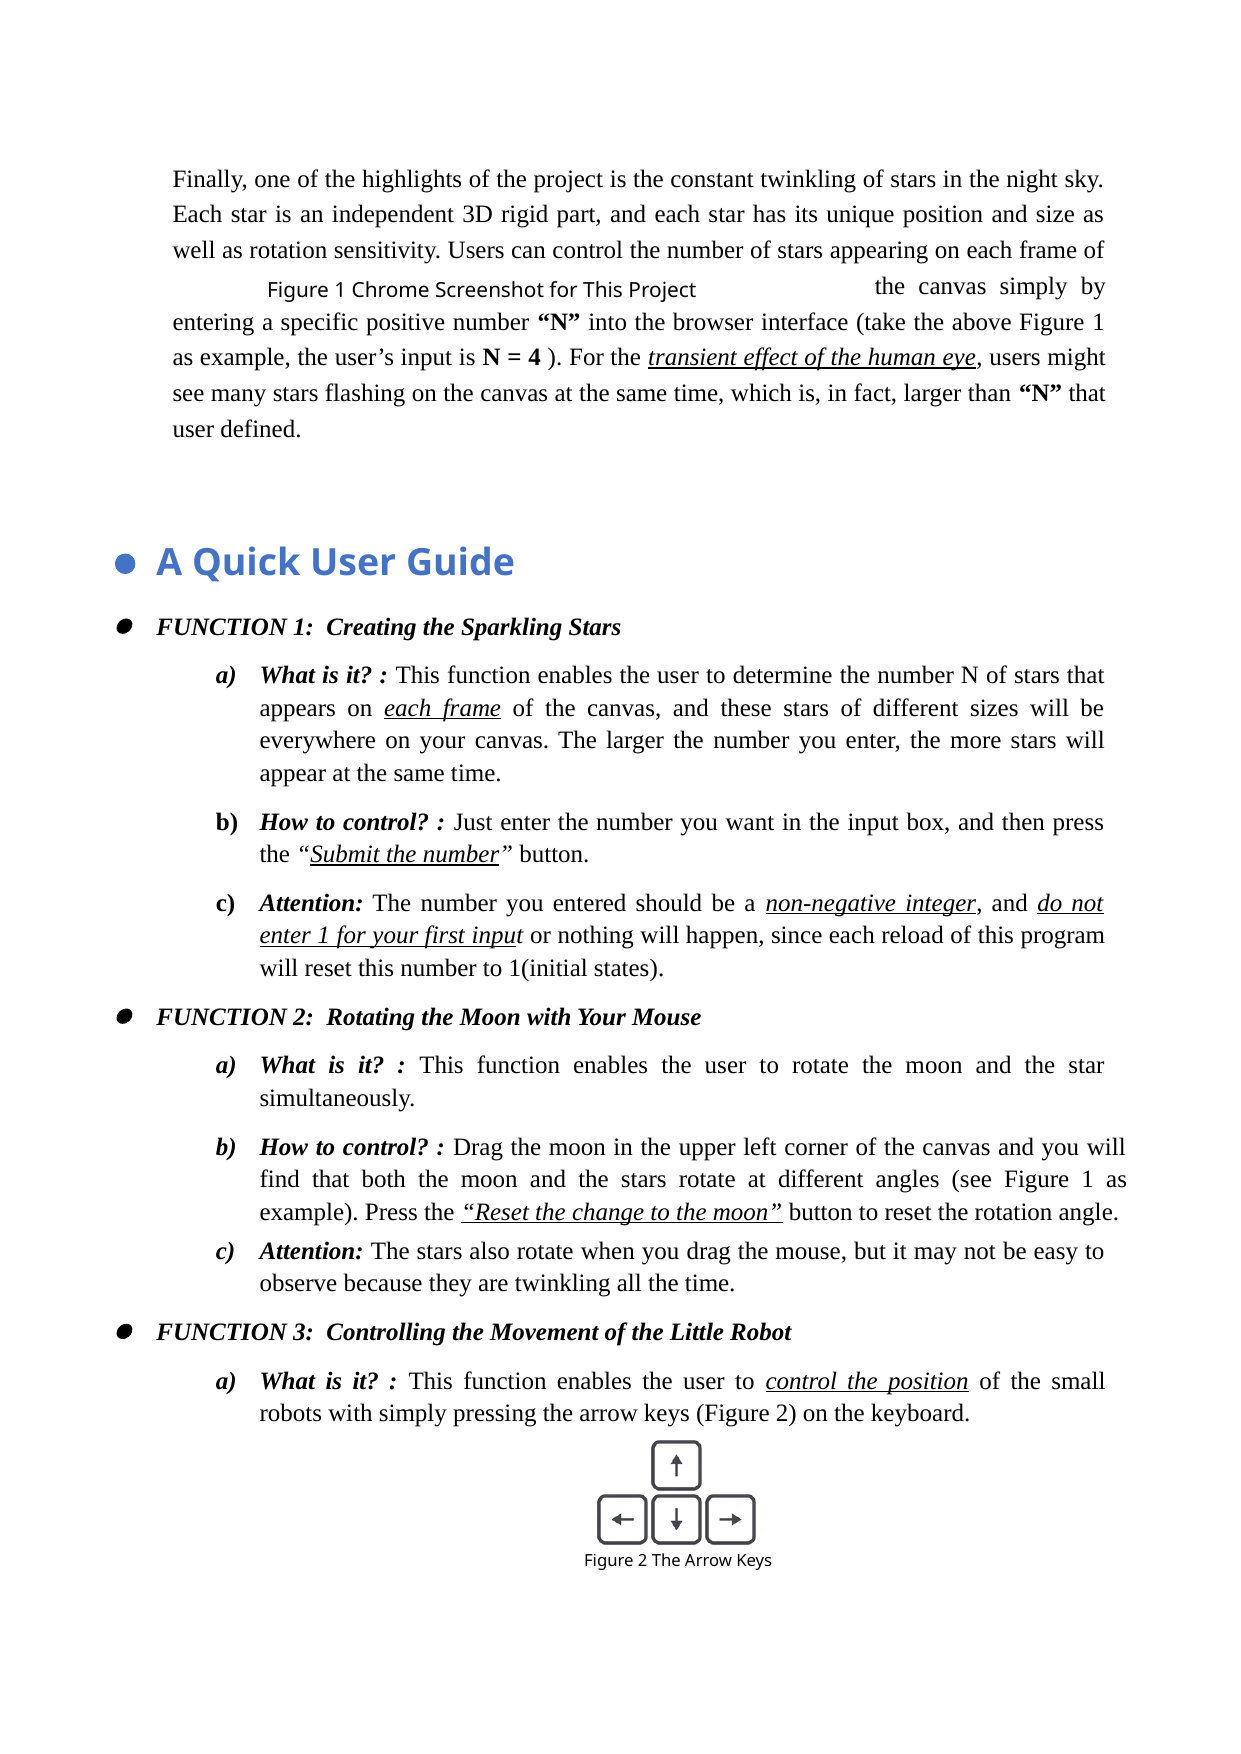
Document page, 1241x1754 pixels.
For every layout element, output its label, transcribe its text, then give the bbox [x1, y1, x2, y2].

list Attention: The number you entered should be a non-negative integer, and do not enter 1 for your first input or nothing will happen, since each reload of this program will reset this number to 1(initial states). [216, 886, 1106, 984]
list FUNCTION 1: Creating the Sparkling Stars [112, 610, 1106, 642]
list Attention: The stars also rotate when you drag the mouse, but it may not be easy to observe because they are twinkling all the time. [216, 1234, 1106, 1299]
list What is it? : This function enables the user to control the position of the small robots with simply pressing the arrow keys (Figure 2) on the keyboard. [216, 1364, 1106, 1429]
list Finally, one of the highlights of the project is the constant twinkling of stars in the night sky. Each star is an independent 3D rigid part, and each star has its unique position and size as well as rotation sensitivity. Users can control the number of stars appearing on each frame of the canvas simply by entering a specific positive number “N” into the browser interface (take the above Figure 1 as example, the user’s input is N = 4 ). For the transient effect of the human eye, users might see many stars flashing on the canvas at the same time, which is, in fact, larger than “N” that user defined. [172, 162, 1106, 444]
list What is it? : This function enables the user to determine the number N of stars that appears on each frame of the canvas, and these stars of different sizes will be everywhere on your canvas. The larger the number you enter, the more stars will appear at the same time. [216, 659, 1106, 789]
list How to control? : Drag the moon in the upper left corner of the canvas and you will find that both the moon and the stars rotate at different angles (see Figure 1 as example). Press the “Reset the change to the moon” button to reset the rotation angle. [216, 1130, 1128, 1227]
list How to control? : Just enter the number you want in the input box, and then press the “Submit the number” button. [216, 805, 1106, 870]
list FUNCTION 2: Rotating the Moon with Your Mouse [112, 1000, 1106, 1032]
picture [577, 1437, 775, 1548]
list A Quick User Guide [112, 529, 1128, 594]
list FUNCTION 3: Controlling the Movement of the Little Robot [112, 1315, 1106, 1348]
list What is it? : This function enables the user to rotate the moon and the star simultaneously. [216, 1049, 1106, 1114]
